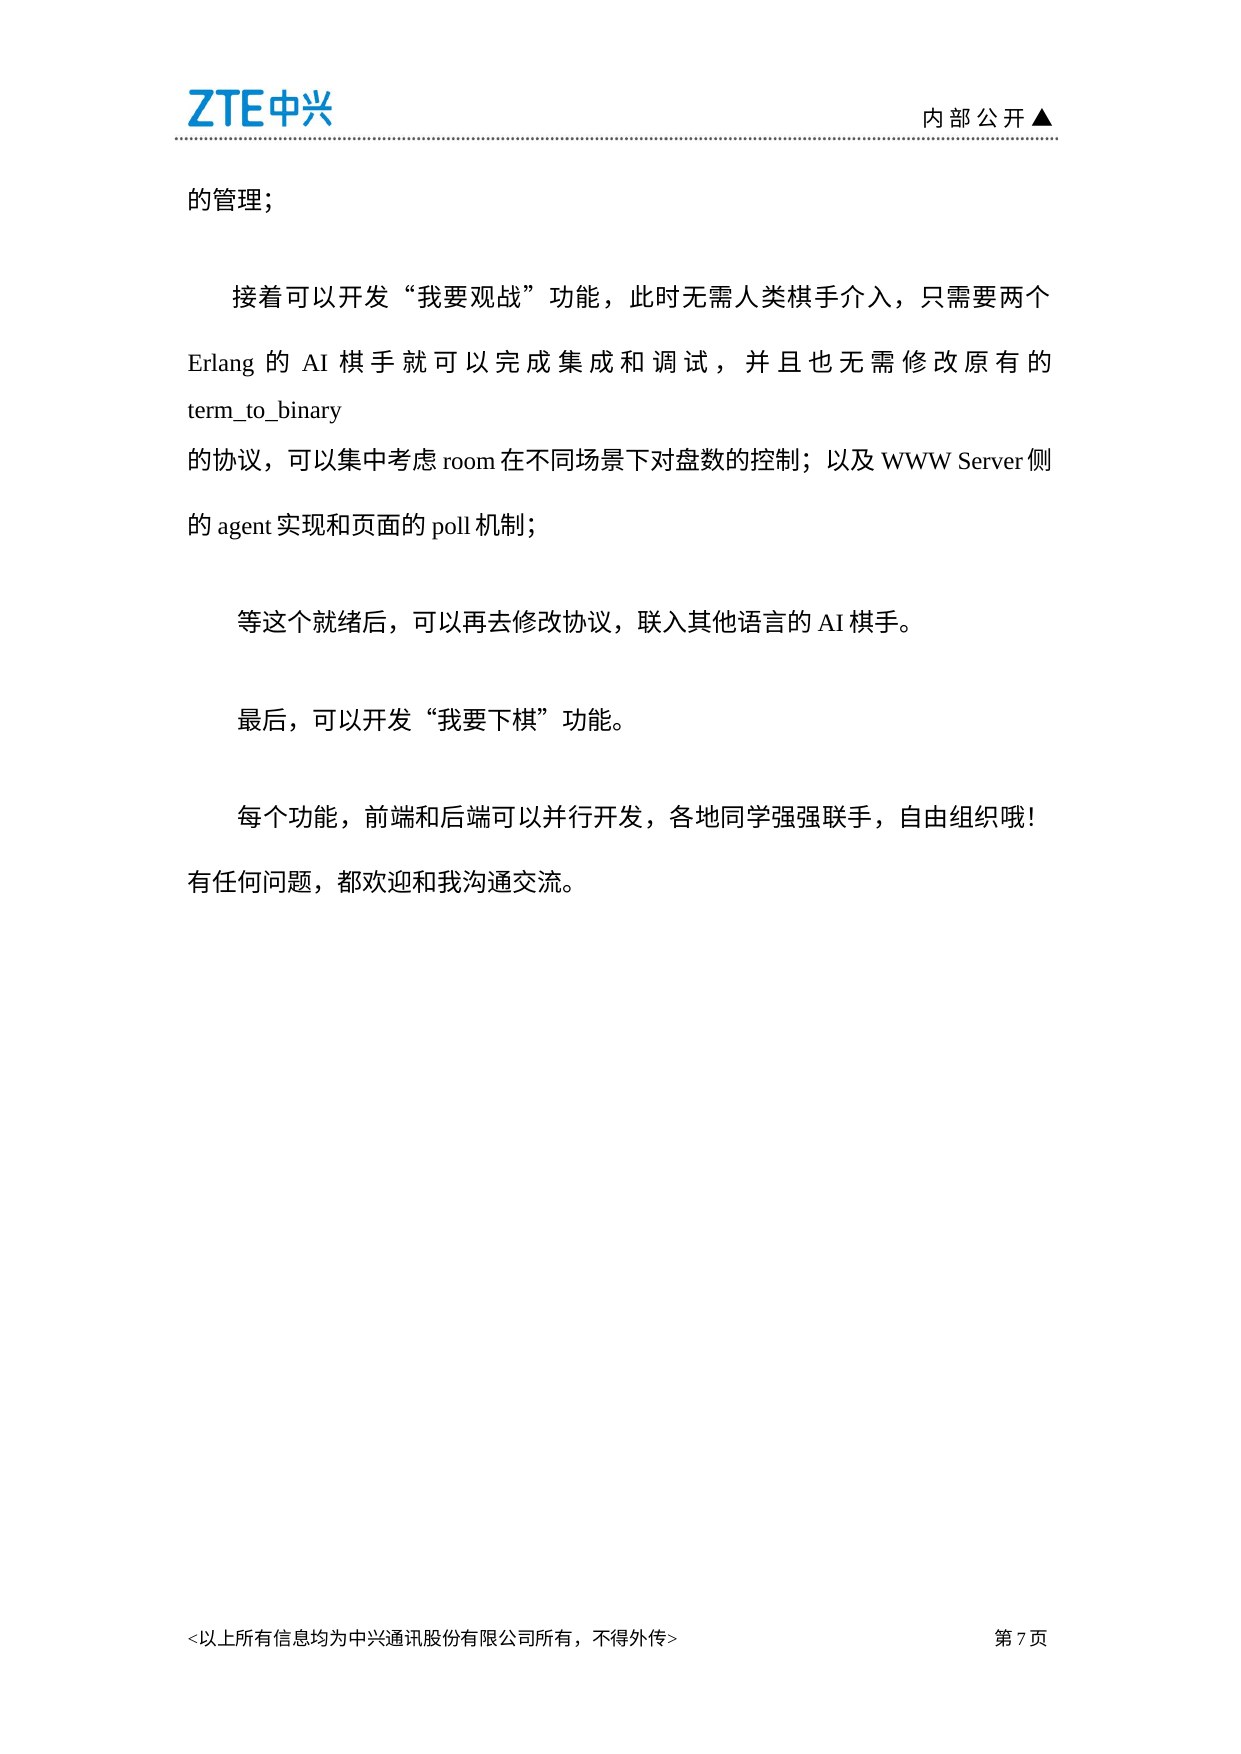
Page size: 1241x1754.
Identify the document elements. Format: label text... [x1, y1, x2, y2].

text 接着可以开发“我要观战”功能，此时无需人类棋手介入，只需要两个Erlang的AI棋手就可以完成集成和调试，并且也无需修改原有的term_to_binary [187, 263, 1053, 426]
text 可以先开发“当前room列表”功能，配合服务器侧此时可以添加多room的管理； [187, 166, 1053, 231]
picture [187, 88, 333, 127]
text 的协议，可以集中考虑room在不同场景下对盘数的控制；以及WWW Server侧的agent实现和页面的poll机制； [187, 426, 1053, 556]
text 每个功能，前端和后端可以并行开发，各地同学强强联手，自由组织哦！有任何问题，都欢迎和我沟通交流。 [187, 783, 1053, 913]
picture [174, 134, 1059, 143]
text 等这个就绪后，可以再去修改协议，联入其他语言的AI棋手。 [187, 588, 1053, 653]
text 最后，可以开发“我要下棋”功能。 [187, 686, 1053, 751]
